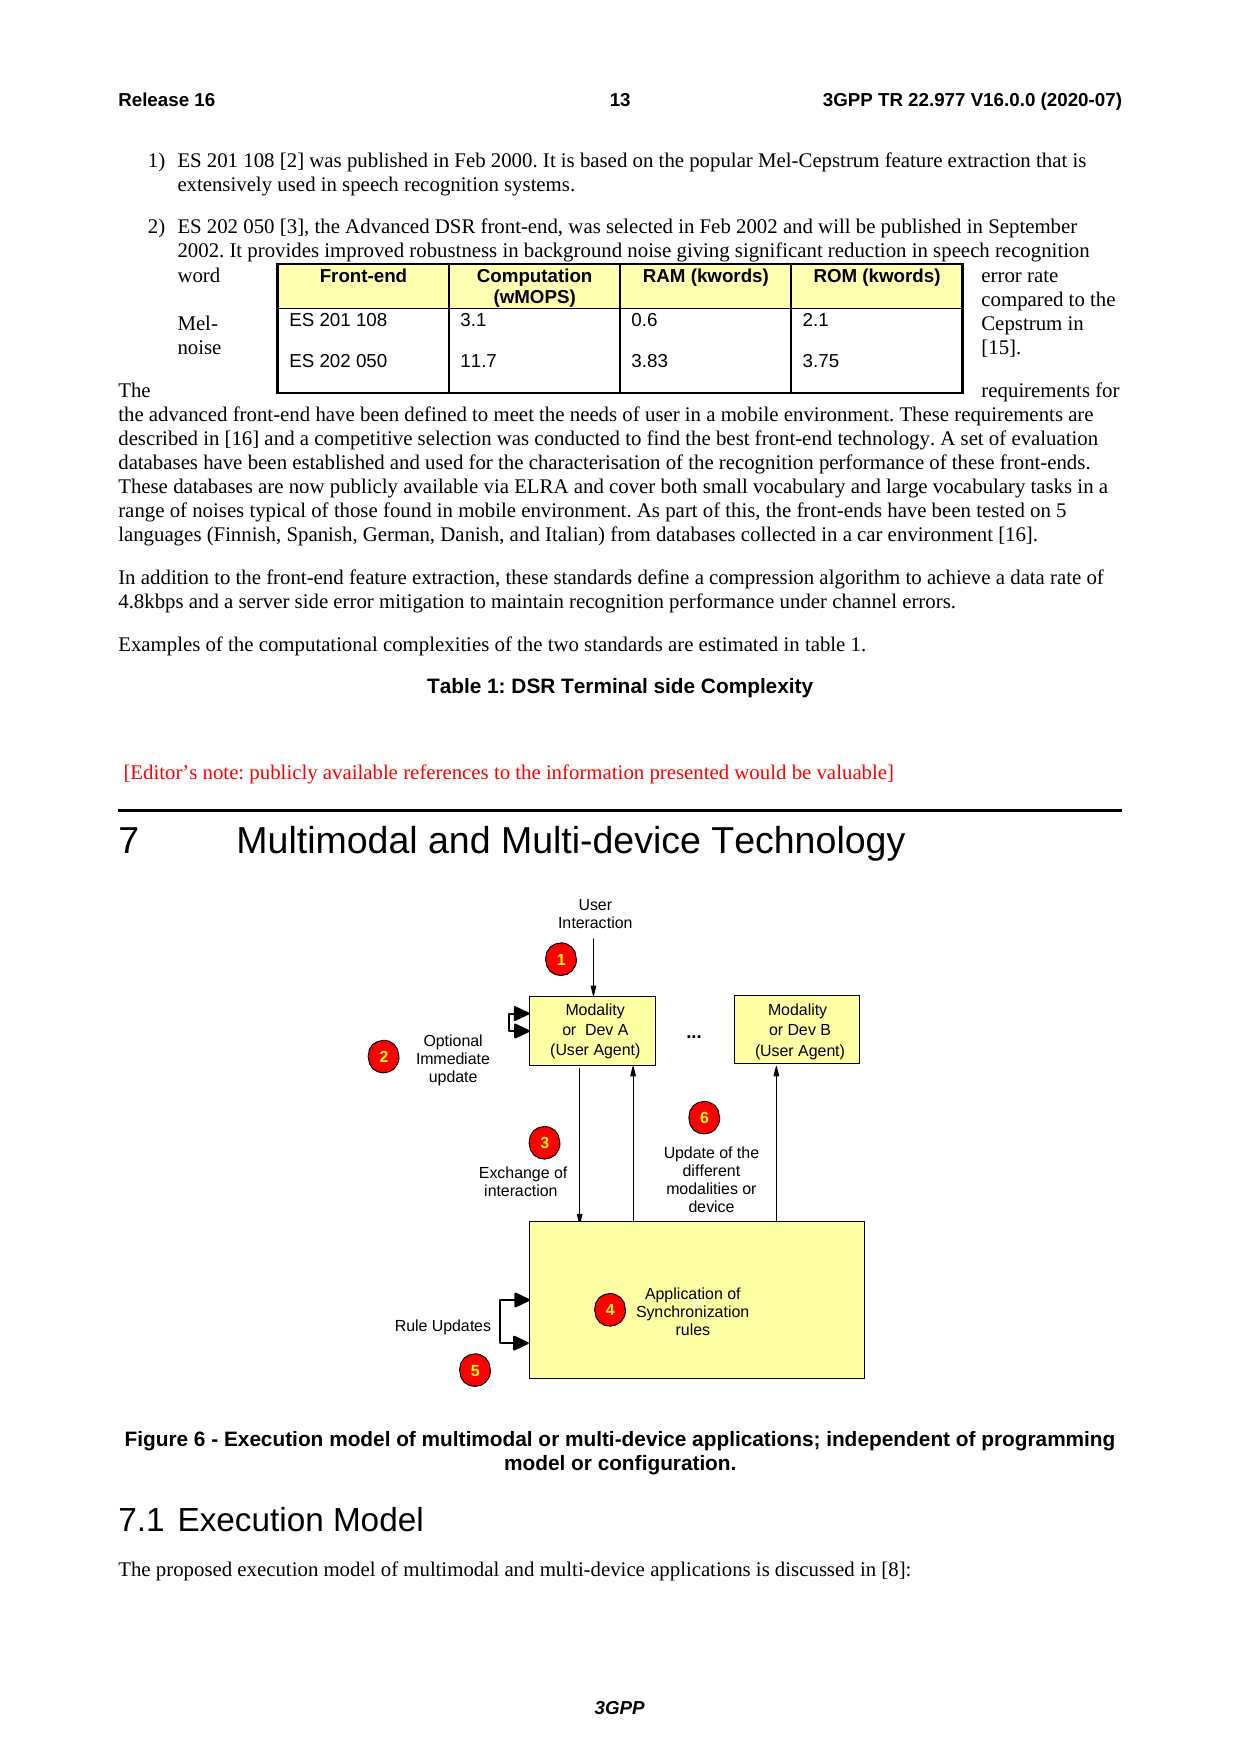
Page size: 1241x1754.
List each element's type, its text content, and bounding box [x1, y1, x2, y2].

text The requirements for the advanced front-end have been defined to meet the needs of user in a mobile environment. These requirements are described in [16] and a competitive selection was conducted to find the best front-end technology. A set of evaluation databases have been established and used for the characterisation of the recognition performance of these front-ends. These databases are now publicly available via ELRA and cover both small vocabulary and large vocabulary tasks in a range of noises typical of those found in mobile environment. As part of this, the front-ends have been tested on 5 languages (Finnish, Spanish, German, Danish, and Italian) from databases collected in a car environment [16]. [118, 377, 1122, 546]
subtitle 7 Multimodal and Multi-device Technology [118, 812, 1122, 861]
text The proposed execution model of multimodal and multi-device applications is discussed in [8]: [118, 1557, 1122, 1581]
text Examples of the computational complexities of the two standards are estimated in table 1. [118, 632, 1122, 656]
text Table 1: DSR Terminal side Complexity [118, 674, 1122, 698]
text In addition to the front-end feature extraction, these standards define a compression algorithm to achieve a data rate of 4.8kbps and a server side error mitigation to maintain recognition performance under channel errors. [118, 565, 1122, 613]
text [Editor’s note: publicly available references to the information presented would be valuable] [118, 760, 1122, 784]
subtitle 7.1 Execution Model [118, 1500, 1122, 1538]
text Figure 6 - Execution model of multimodal or multi-device applications; independent of programming model or configuration. [118, 1427, 1122, 1475]
text 1) ES 201 108 [2] was published in Feb 2000. It is based on the popular Mel-Cepstrum feature extraction that is extensively used in speech recognition systems. [148, 147, 1122, 196]
text 2) ES 202 050 [3], the Advanced DSR front-end, was selected in Feb 2002 and will be published in September 2002. It provides improved robustness in background noise giving significant reduction in speech recognition word error rate compared to the Mel-Cepstrum in noise [15]. [148, 214, 1122, 359]
